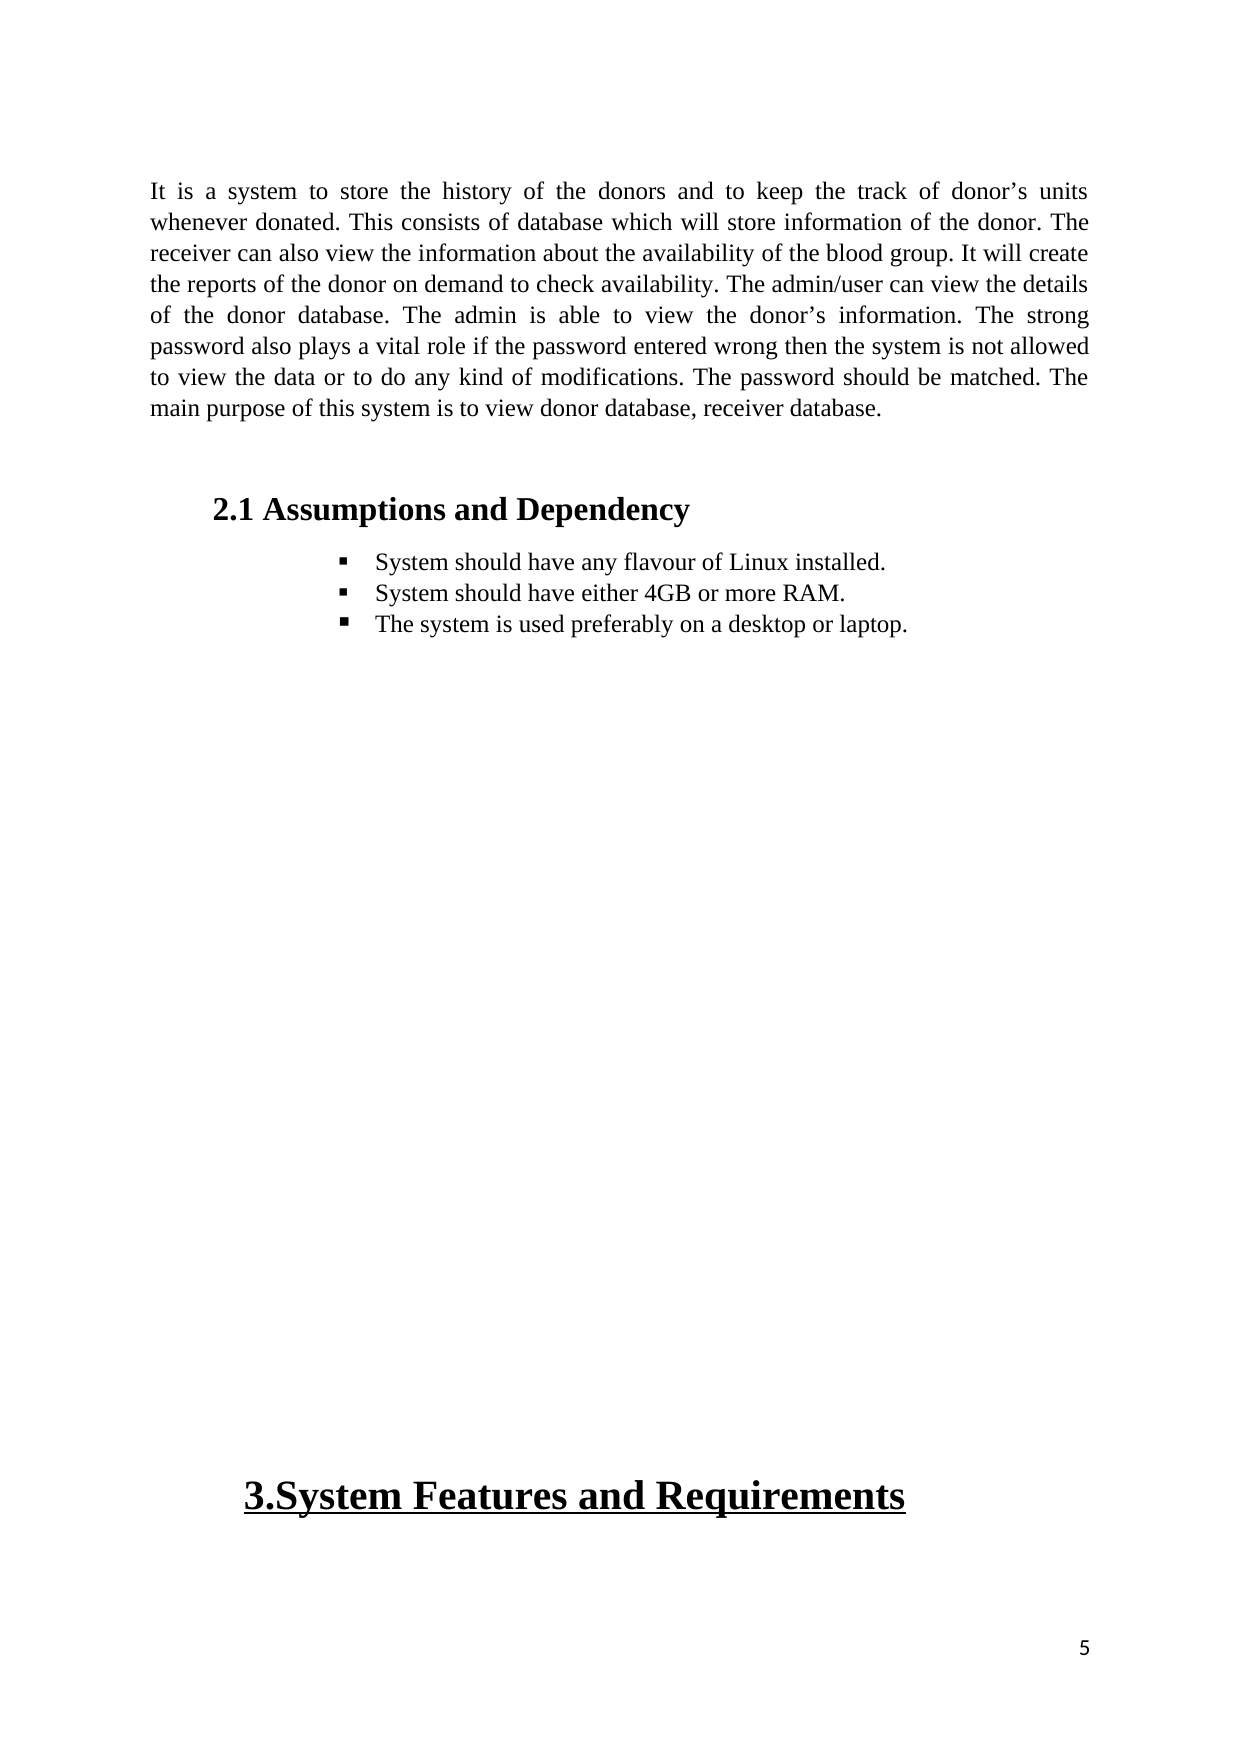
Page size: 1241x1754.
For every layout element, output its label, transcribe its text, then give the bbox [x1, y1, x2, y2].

list System should have any flavour of Linux installed. [337, 547, 1090, 576]
text It is a system to store the history of the donors and to keep the track of donor’s units whenever donated. This consists of database which will store information of the donor. The receiver can also view the information about the availability of the blood group. It will create the reports of the donor on demand to check availability. The admin/user can view the details of the donor database. The admin is able to view the donor’s information. The strong password also plays a vital role if the password entered wrong then the system is not allowed to view the data or to do any kind of modifications. The password should be matched. The main purpose of this system is to view donor database, receiver database. [150, 176, 1090, 422]
list System should have either 4GB or more RAM. [337, 578, 1090, 607]
text 3.System Features and Requirements [150, 1470, 1090, 1518]
text 2.1 Assumptions and Dependency [150, 489, 1090, 527]
list The system is used preferably on a desktop or laptop. [337, 609, 1090, 638]
